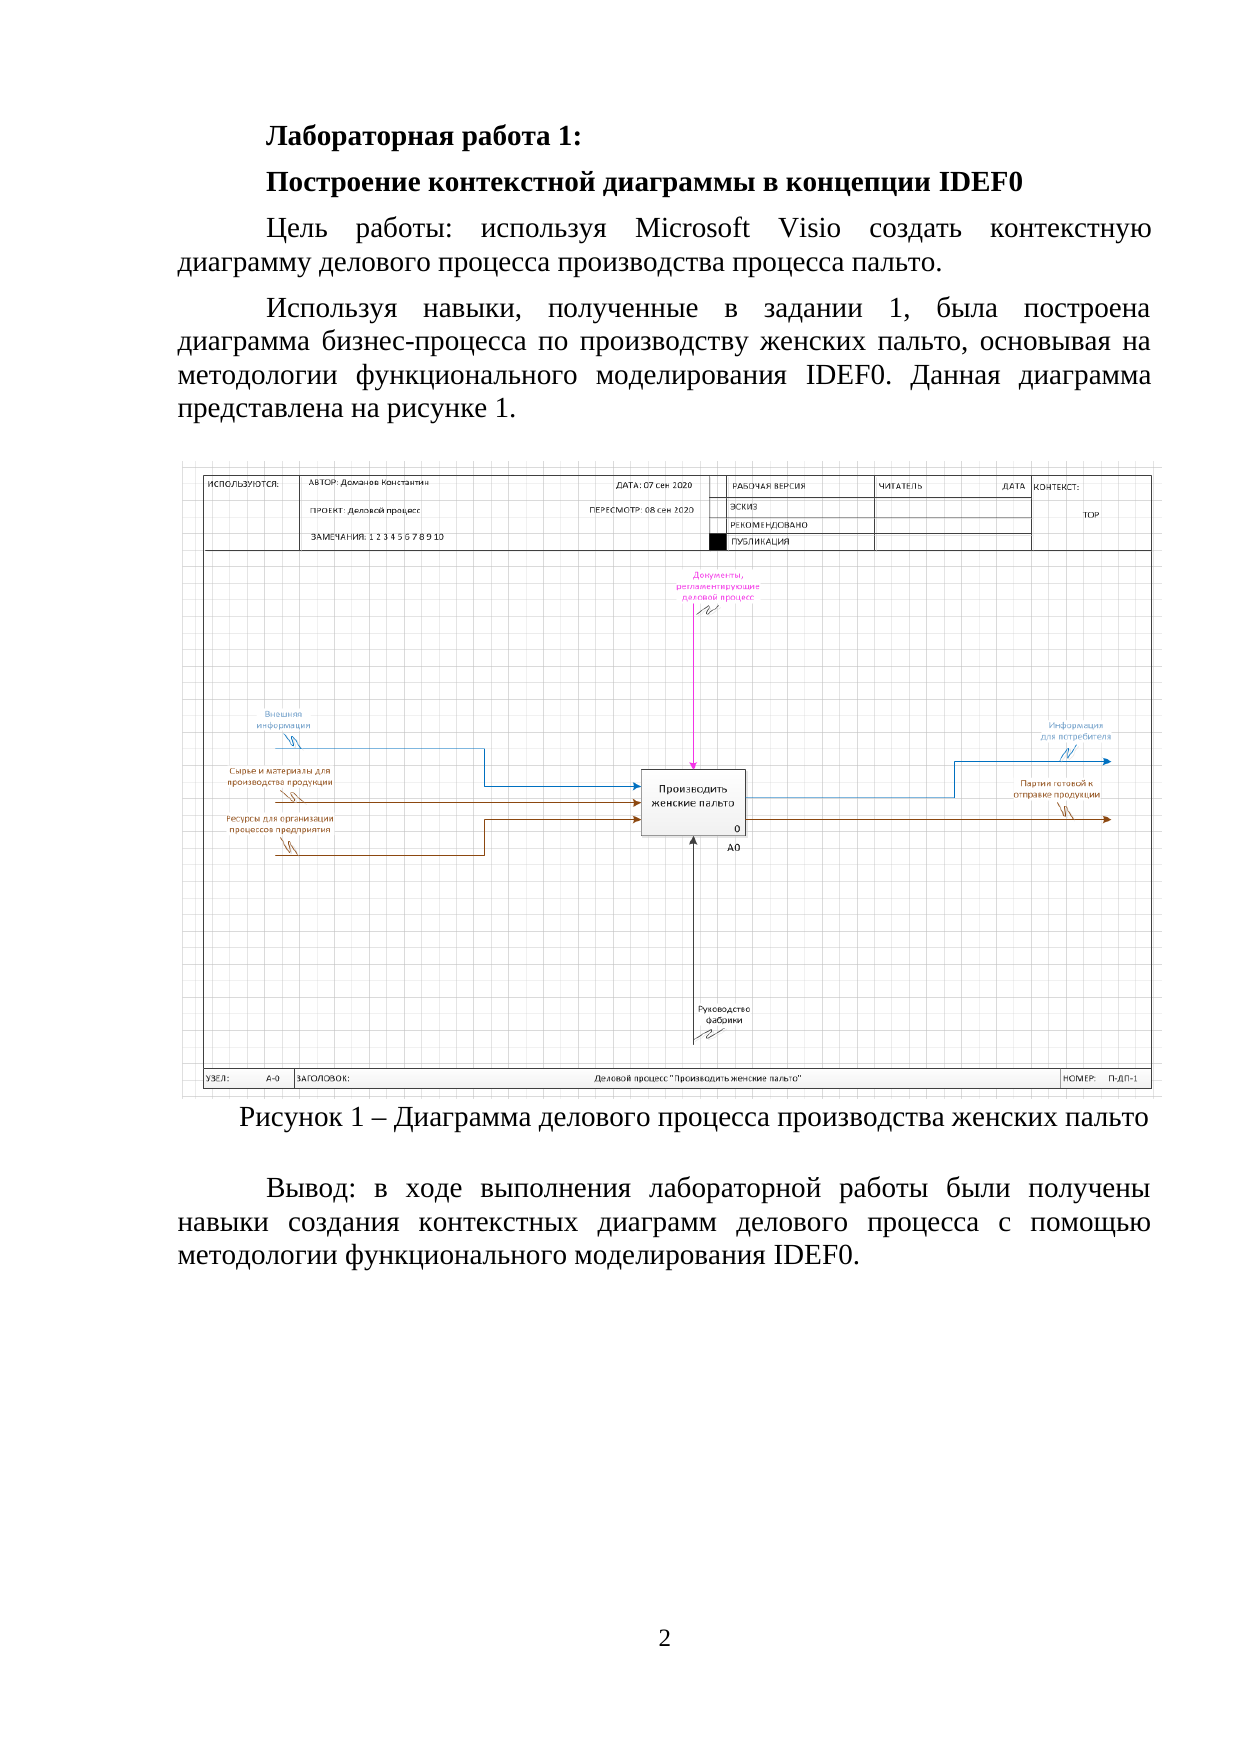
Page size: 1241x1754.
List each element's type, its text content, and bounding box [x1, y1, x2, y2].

text Цель работы: используя Microsoft Visio создать контекстную диаграмму делового процесса производства процесса пальто. [177, 210, 1152, 277]
text Вывод: в ходе выполнения лабораторной работы были получены навыки создания контекстных диаграмм делового процесса с помощью методологии функционального моделирования IDEF0. [177, 1170, 1152, 1271]
picture [177, 461, 1162, 1099]
text Построение контекстной диаграммы в концепции IDEF0 [177, 164, 1152, 198]
text Используя навыки, полученные в задании 1, была построена диаграмма бизнес-процесса по производству женских пальто, основывая на методологии функционального моделирования IDEF0. Данная диаграмма представлена на рисунке 1. [177, 290, 1152, 424]
text Лабораторная работа 1: [177, 118, 1152, 152]
text Рисунок 1 – Диаграмма делового процесса производства женских пальто [236, 1099, 1152, 1133]
